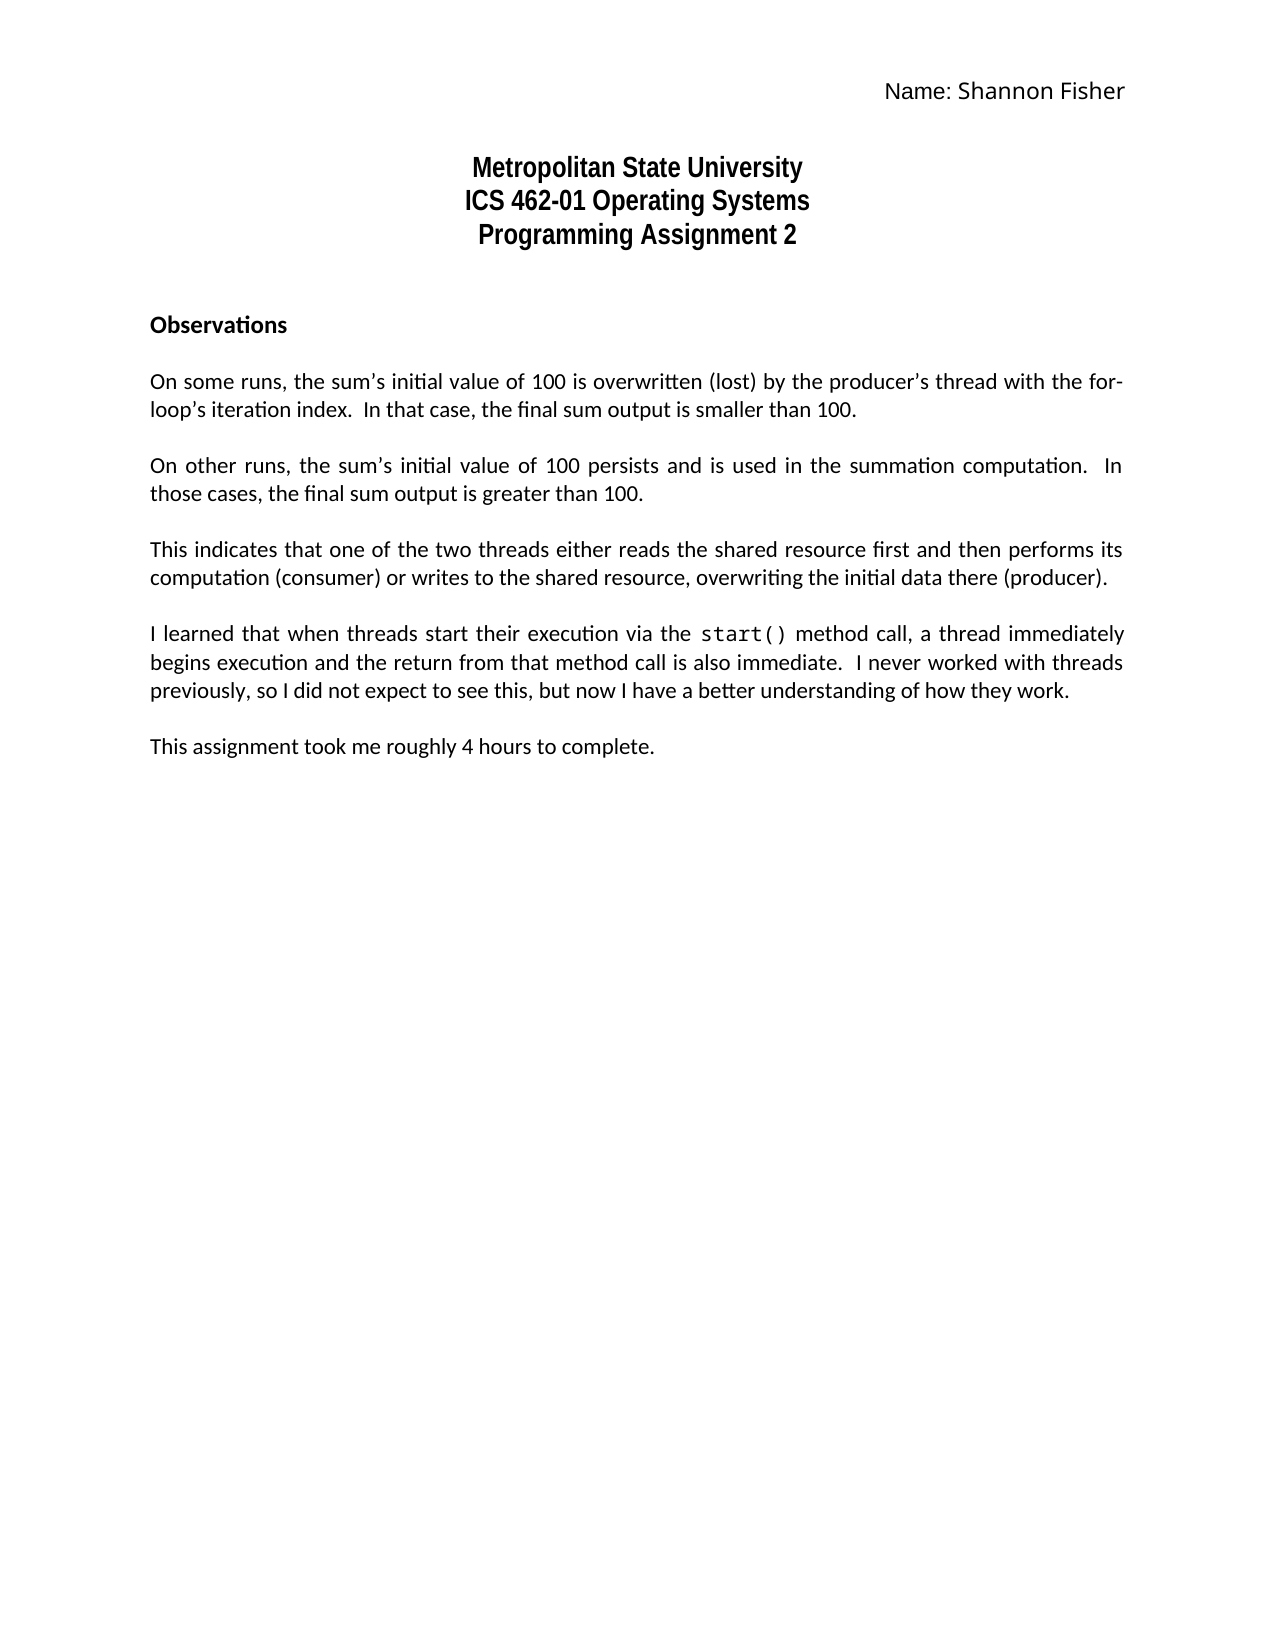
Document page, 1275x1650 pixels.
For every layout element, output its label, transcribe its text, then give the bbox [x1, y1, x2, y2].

text ICS 462-01 Operating Systems [150, 183, 1125, 217]
text Metropolitan State University [150, 150, 1125, 183]
text Programming Assignment 2 [150, 217, 1125, 250]
text This indicates that one of the two threads either reads the shared resource first and then performs its computation (consumer) or writes to the shared resource, overwriting the initial data there (producer). [150, 536, 1125, 592]
text Observations [150, 309, 1125, 339]
text On other runs, the sum’s initial value of 100 persists and is used in the summation computation. In those cases, the final sum output is greater than 100. [150, 451, 1125, 507]
text This assignment took me roughly 4 hours to complete. [150, 732, 1125, 760]
text I learned that when threads start their execution via the start() method call, a thread immediately begins execution and the return from that method call is also immediate. I never worked with threads previously, so I did not expect to see this, but now I have a better understanding of how they work. [150, 619, 1125, 704]
text On some runs, the sum’s initial value of 100 is overwritten (lost) by the producer’s thread with the for-loop’s iteration index. In that case, the final sum output is smaller than 100. [150, 367, 1125, 423]
